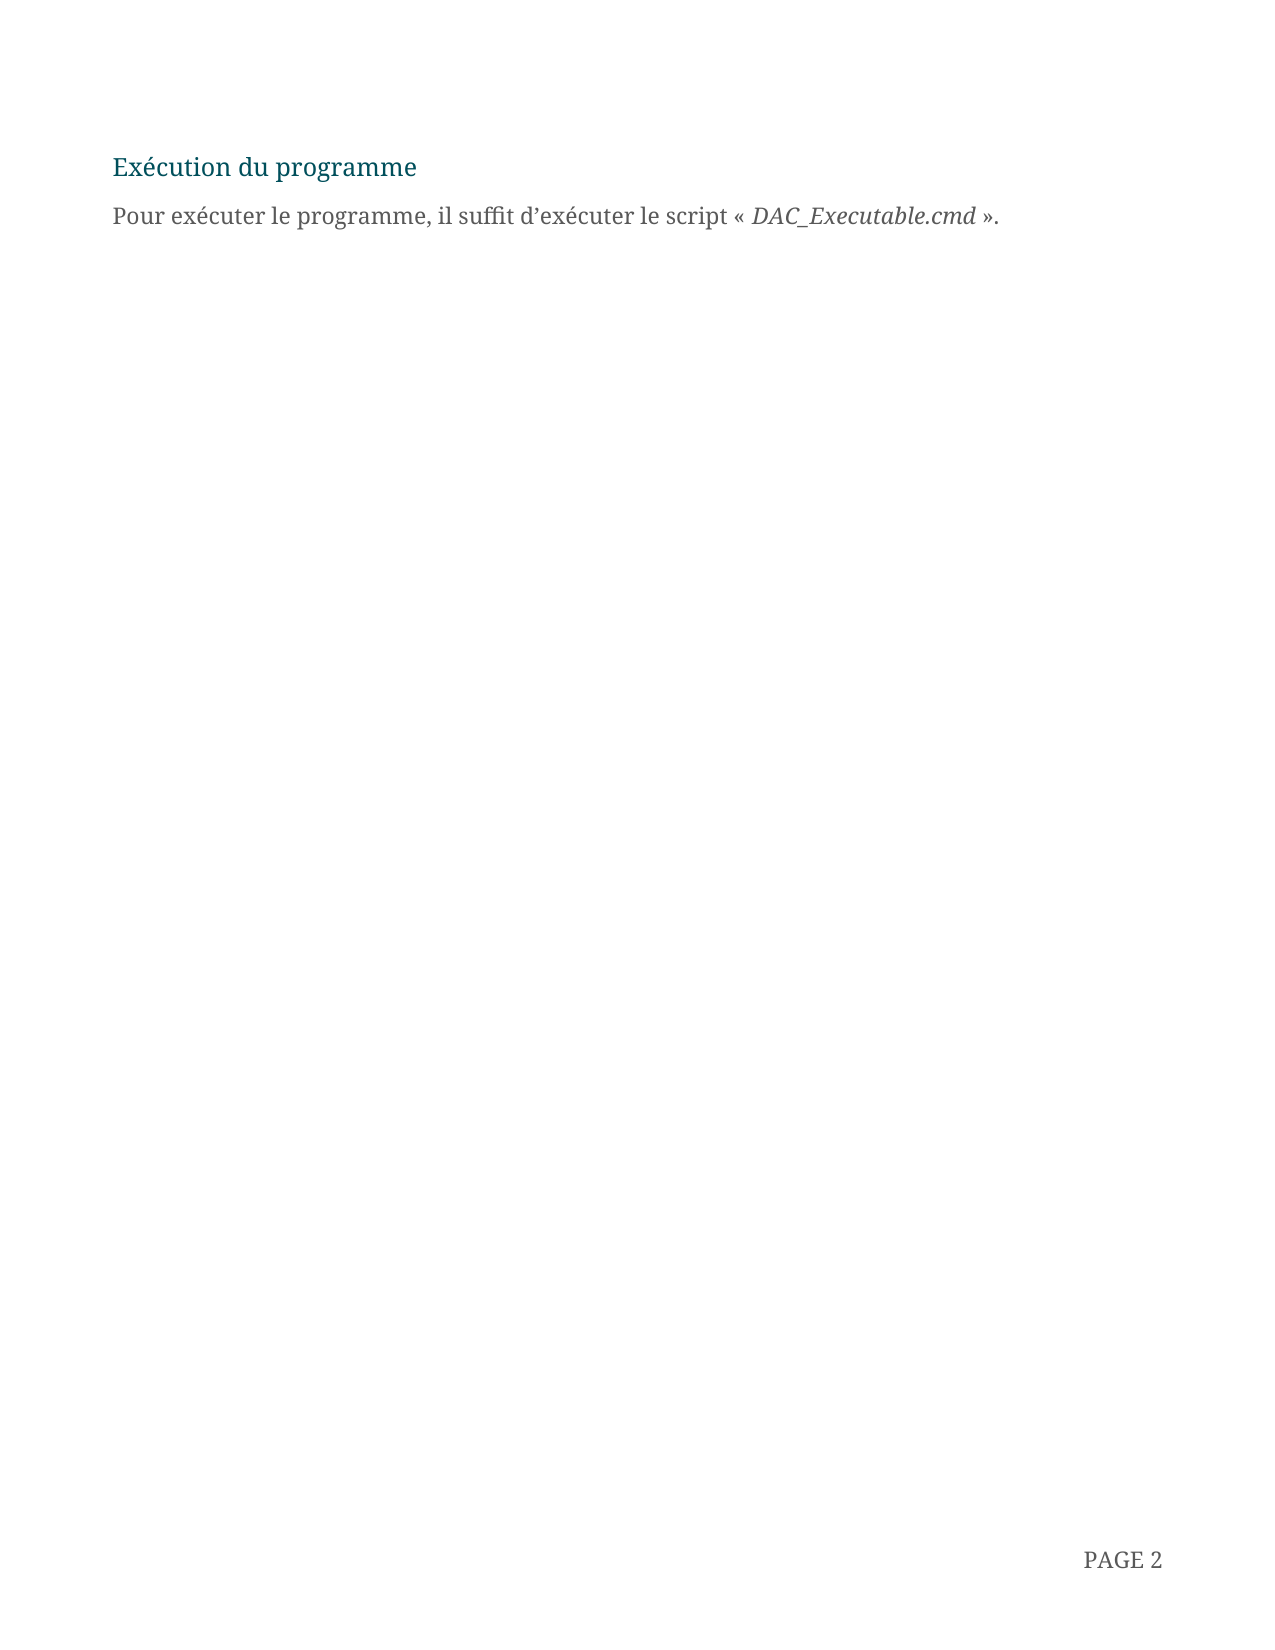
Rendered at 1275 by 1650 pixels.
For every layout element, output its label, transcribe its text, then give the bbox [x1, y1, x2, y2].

subtitle Exécution du programme [112, 150, 1162, 184]
text Pour exécuter le programme, il suffit d’exécuter le script « DAC_Executable.cmd ». [112, 200, 1162, 231]
